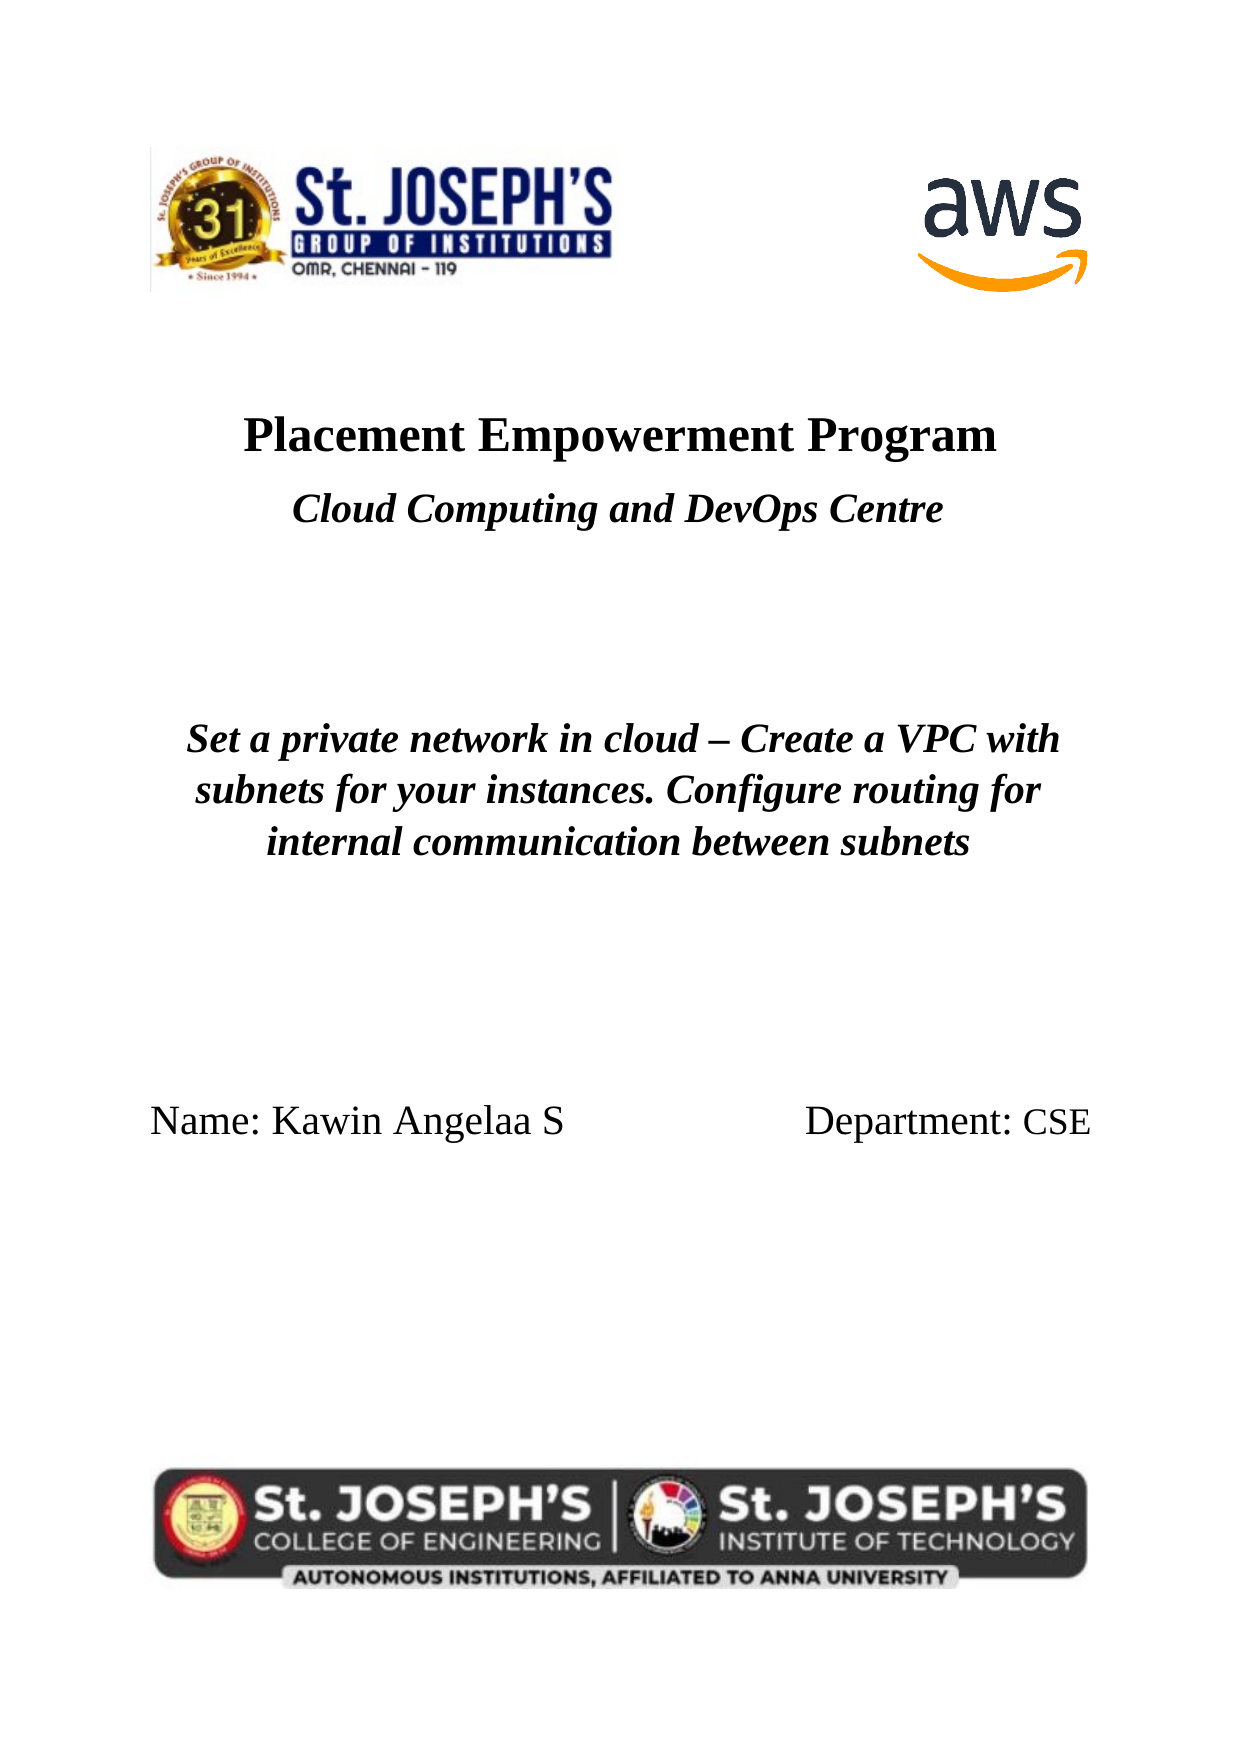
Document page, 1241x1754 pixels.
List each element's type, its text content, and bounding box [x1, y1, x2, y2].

text Cloud Computing and DevOps Centre [148, 483, 1092, 531]
picture [150, 147, 621, 292]
picture [150, 1455, 1089, 1589]
text Name: Kawin Angelaa S Department: CSE [150, 1095, 1107, 1143]
picture [917, 178, 1088, 292]
subtitle Placement Empowerment Program [148, 404, 1093, 462]
text Set a private network in cloud – Create a VPC with subnets for your instances. Configure routing for internal communication between subnets [148, 713, 1093, 864]
